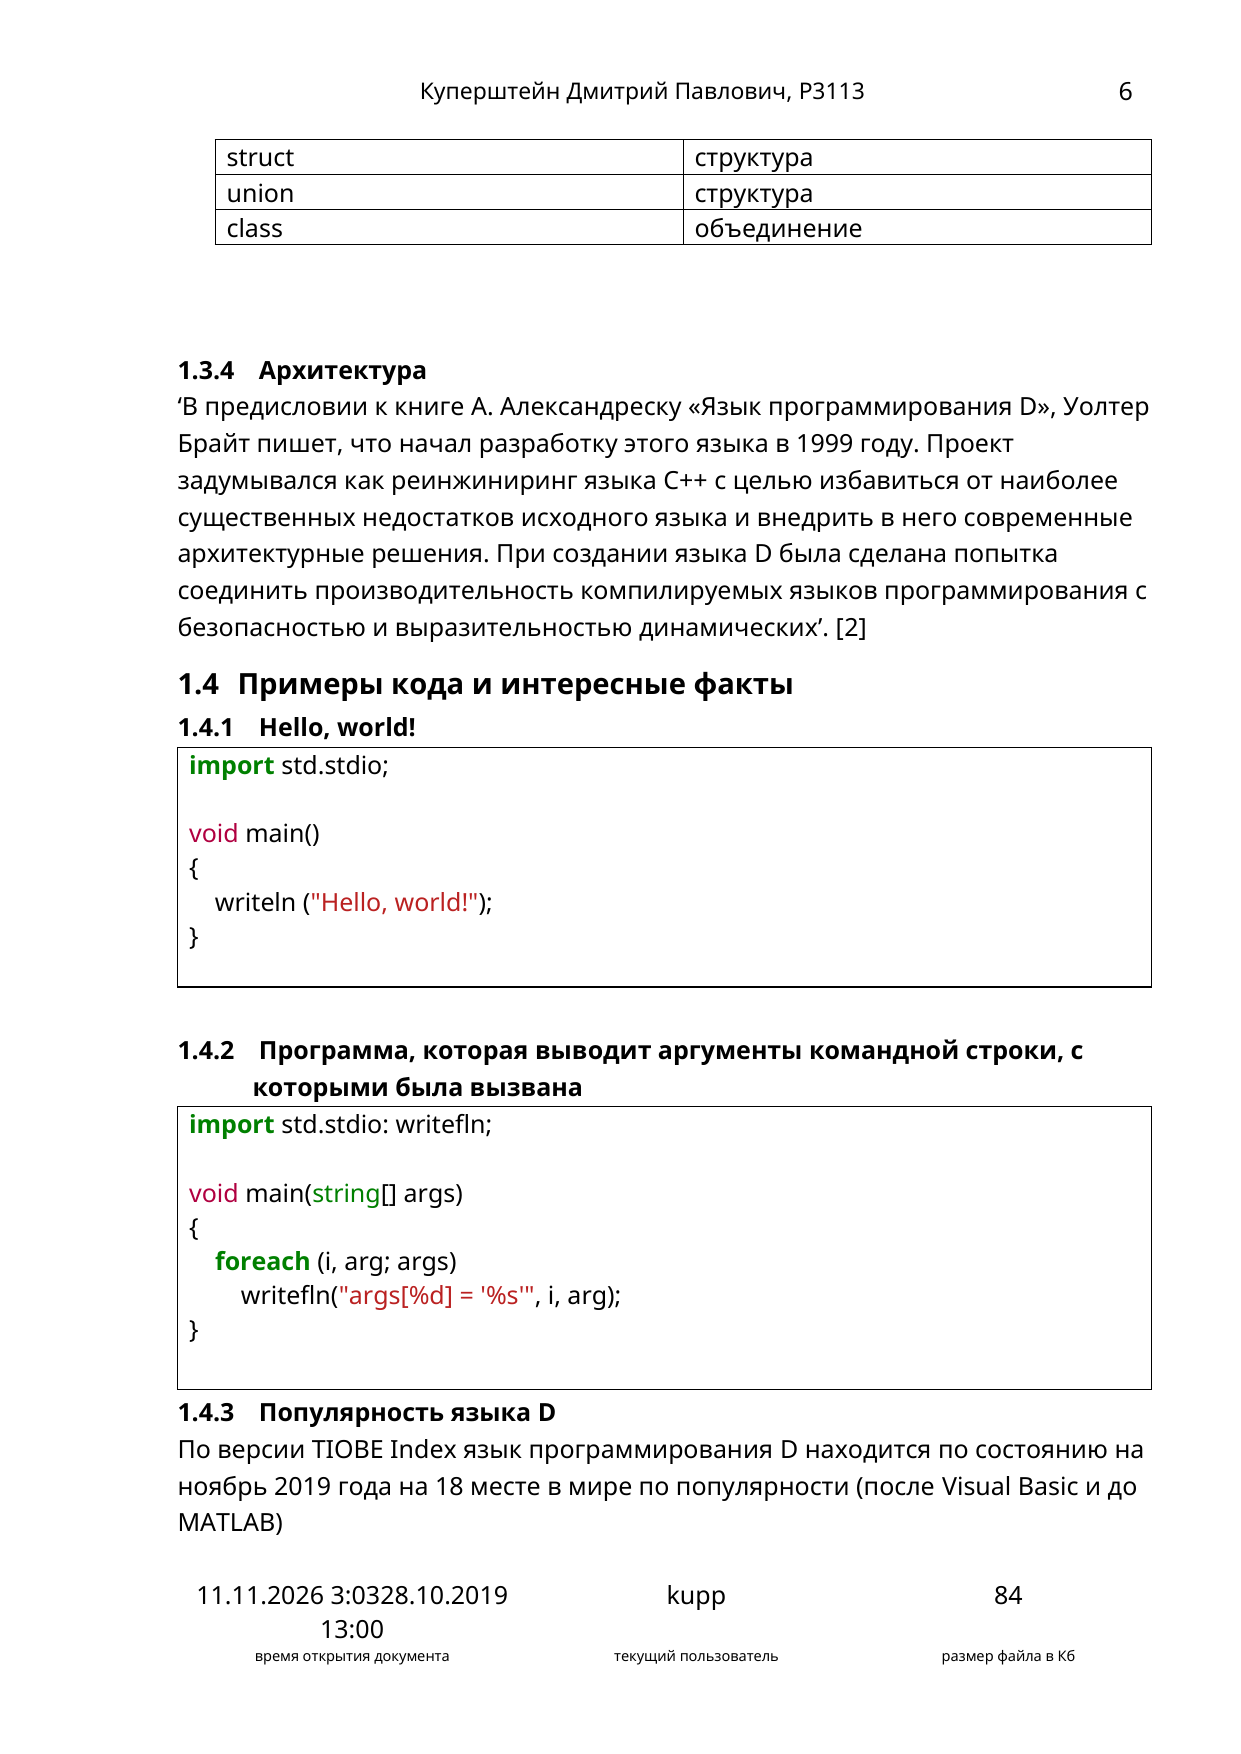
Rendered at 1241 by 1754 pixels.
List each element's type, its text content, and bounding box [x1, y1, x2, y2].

text По версии TIOBE Index язык программирования D находится по состоянию на ноябрь 2019 года на 18 месте в мире по популярности (после Visual Basic и до MATLAB) [177, 1431, 1152, 1539]
table_cell class [216, 210, 683, 244]
table_header import std.stdio; void main() { writeln ("Hello, world!"); } [178, 748, 1151, 986]
table_cell структура [684, 175, 1151, 209]
subtitle Архитектура [177, 352, 1152, 386]
table_cell объединение [684, 210, 1151, 244]
table_cell struct [216, 140, 683, 174]
subtitle Программа, которая выводит аргументы командной строки, с которыми была вызвана [177, 1032, 1152, 1103]
table_cell структура [684, 140, 1151, 174]
list ‘В предисловии к книге А. Александреску «Язык программирования D», Уолтер Брайт пишет, что начал разработку этого языка в 1999 году. Проект задумывался как реинжиниринг языка C++ с целью избавиться от наиболее существенных недостатков исходного языка и внедрить в него современные архитектурные решения. При создании языка D была сделана попытка соединить производительность компилируемых языков программирования с безопасностью и выразительностью динамических’. [2] [177, 389, 1152, 644]
subtitle Hello, world! [177, 710, 1152, 744]
table_cell union [216, 175, 683, 209]
subtitle Популярность языка D [177, 1394, 1152, 1429]
subtitle Примеры кода и интересные факты [177, 663, 1152, 703]
table_header import std.stdio: writefln; void main(string[] args) { foreach (i, arg; args) writefln("args[%d] = '%s'", i, arg); } [178, 1107, 1151, 1389]
